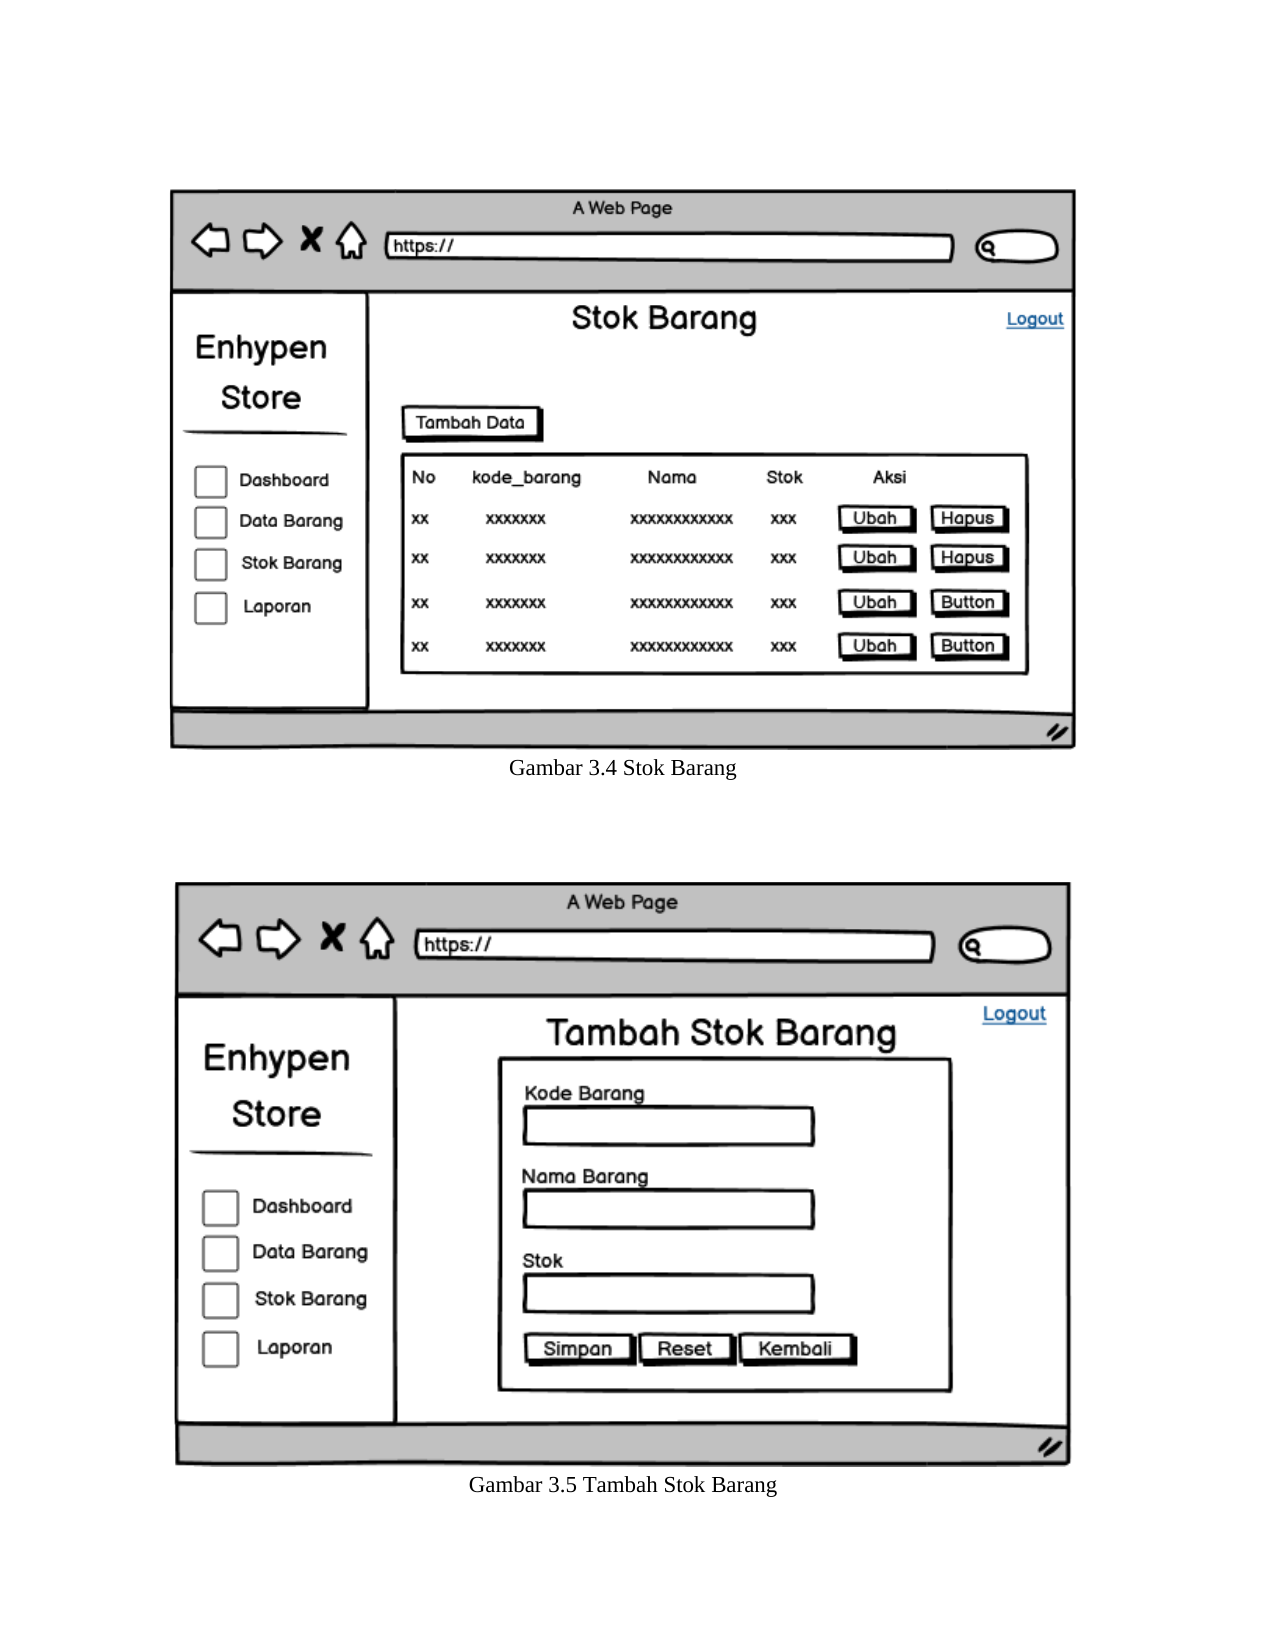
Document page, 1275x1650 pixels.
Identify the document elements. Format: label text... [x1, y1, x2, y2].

text Gambar 3.5 Tambah Stok Barang [135, 1471, 1110, 1497]
picture [169, 189, 1077, 750]
picture [174, 882, 1072, 1467]
text Gambar 3.4 Stok Barang [135, 754, 1110, 781]
